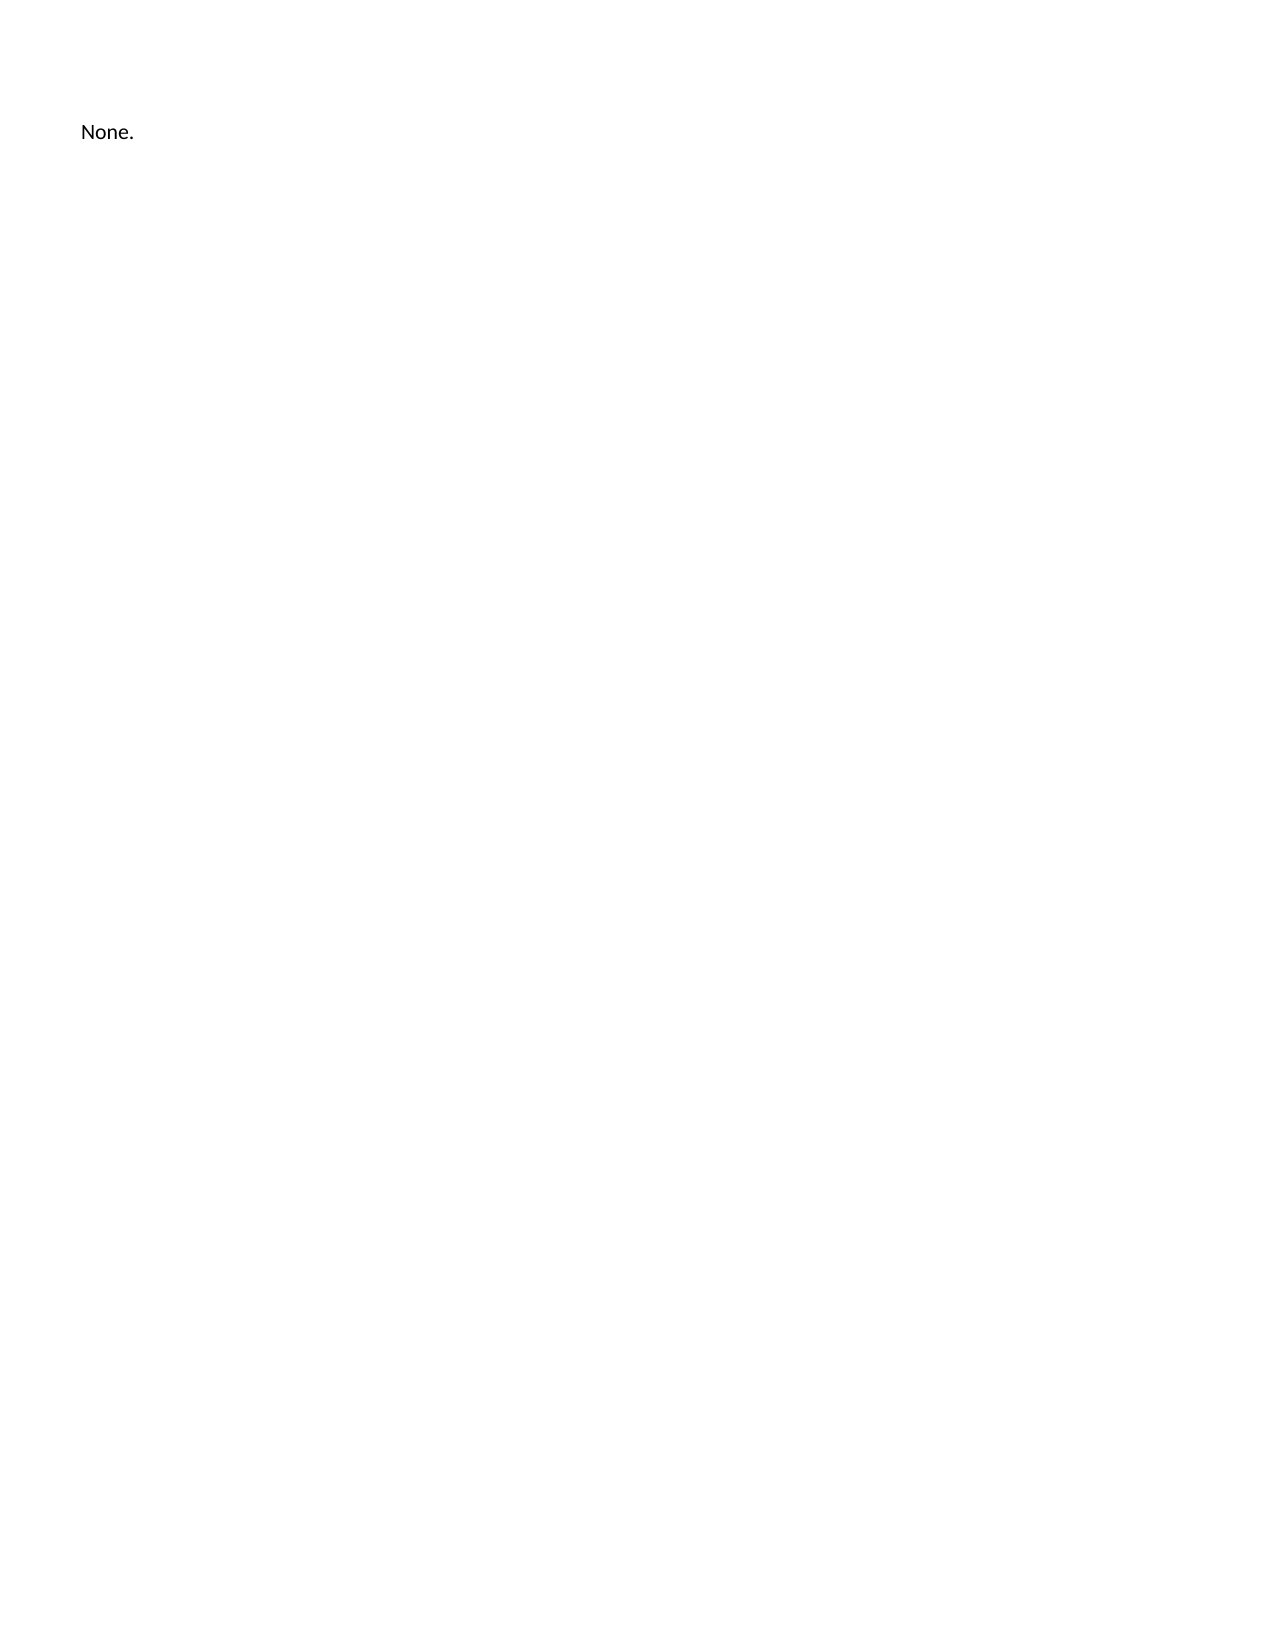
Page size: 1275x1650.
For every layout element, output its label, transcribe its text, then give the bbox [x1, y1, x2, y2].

text None. [81, 118, 1156, 145]
